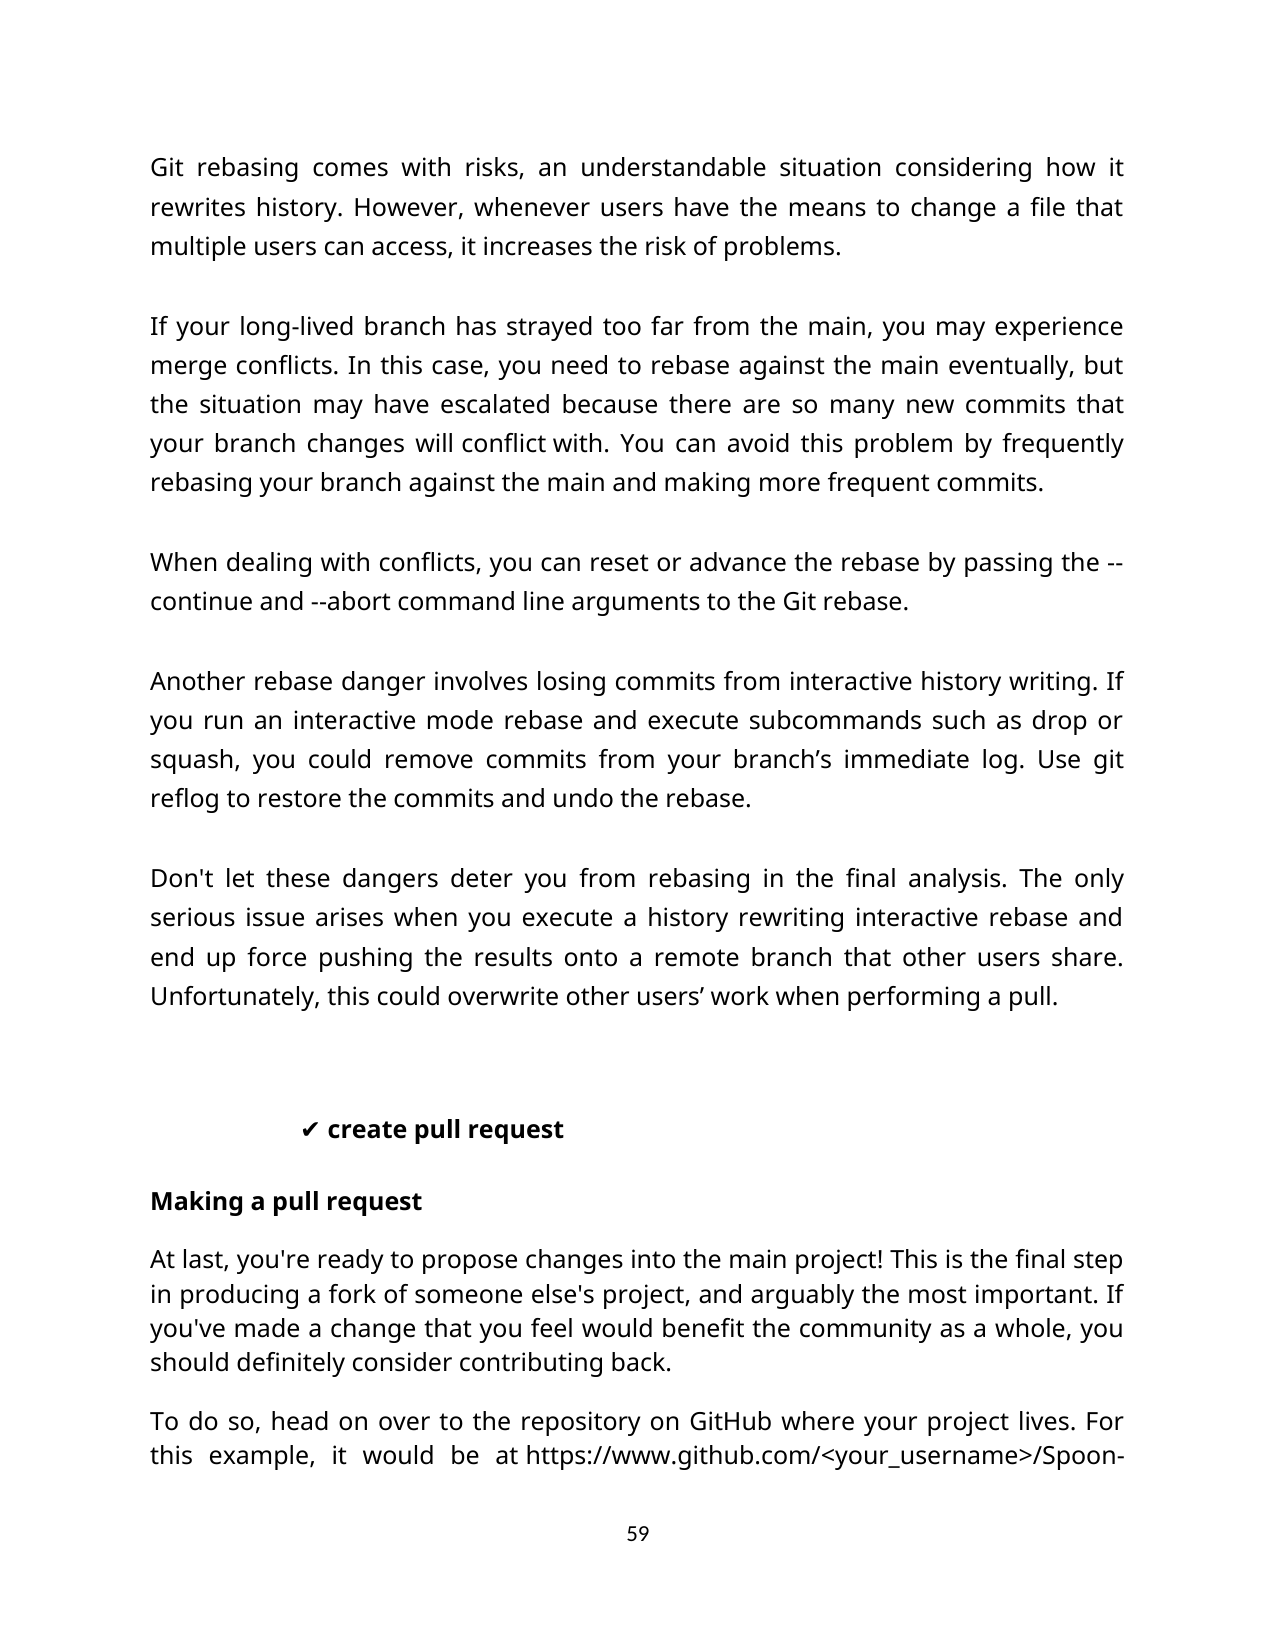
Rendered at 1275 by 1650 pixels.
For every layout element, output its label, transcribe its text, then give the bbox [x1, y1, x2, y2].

text When dealing with conflicts, you can reset or advance the rebase by passing the --continue and --abort command line arguments to the Git rebase. [150, 544, 1125, 618]
text Another rebase danger involves losing commits from interactive history writing. If you run an interactive mode rebase and execute subcommands such as drop or squash, you could remove commits from your branch’s immediate log. Use git reflog to restore the commits and undo the rebase. [150, 663, 1125, 815]
text ✔ create pull request [300, 1102, 1125, 1146]
text Git rebasing comes with risks, an understandable situation considering how it rewrites history. However, whenever users have the means to change a file that multiple users can access, it increases the risk of problems. [150, 150, 1125, 262]
text Making a pull request [150, 1183, 1125, 1217]
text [150, 1403, 1125, 1472]
text If your long-lived branch has strayed too far from the main, you may experience merge conflicts. In this case, you need to rebase against the main eventually, but the situation may have escalated because there are so many new commits that your branch changes will conflict with. You can avoid this problem by frequently rebasing your branch against the main and making more frequent commits. [150, 308, 1125, 499]
text Don't let these dangers deter you from rebasing in the final analysis. The only serious issue arises when you execute a history rewriting interactive rebase and end up force pushing the results onto a remote branch that other users share. Unfortunately, this could overwrite other users’ work when performing a pull. [150, 861, 1125, 1012]
text At last, you're ready to propose changes into the main project! This is the final step in producing a fork of someone else's project, and arguably the most important. If you've made a change that you feel would benefit the community as a whole, you should definitely consider contributing back. [150, 1242, 1125, 1378]
